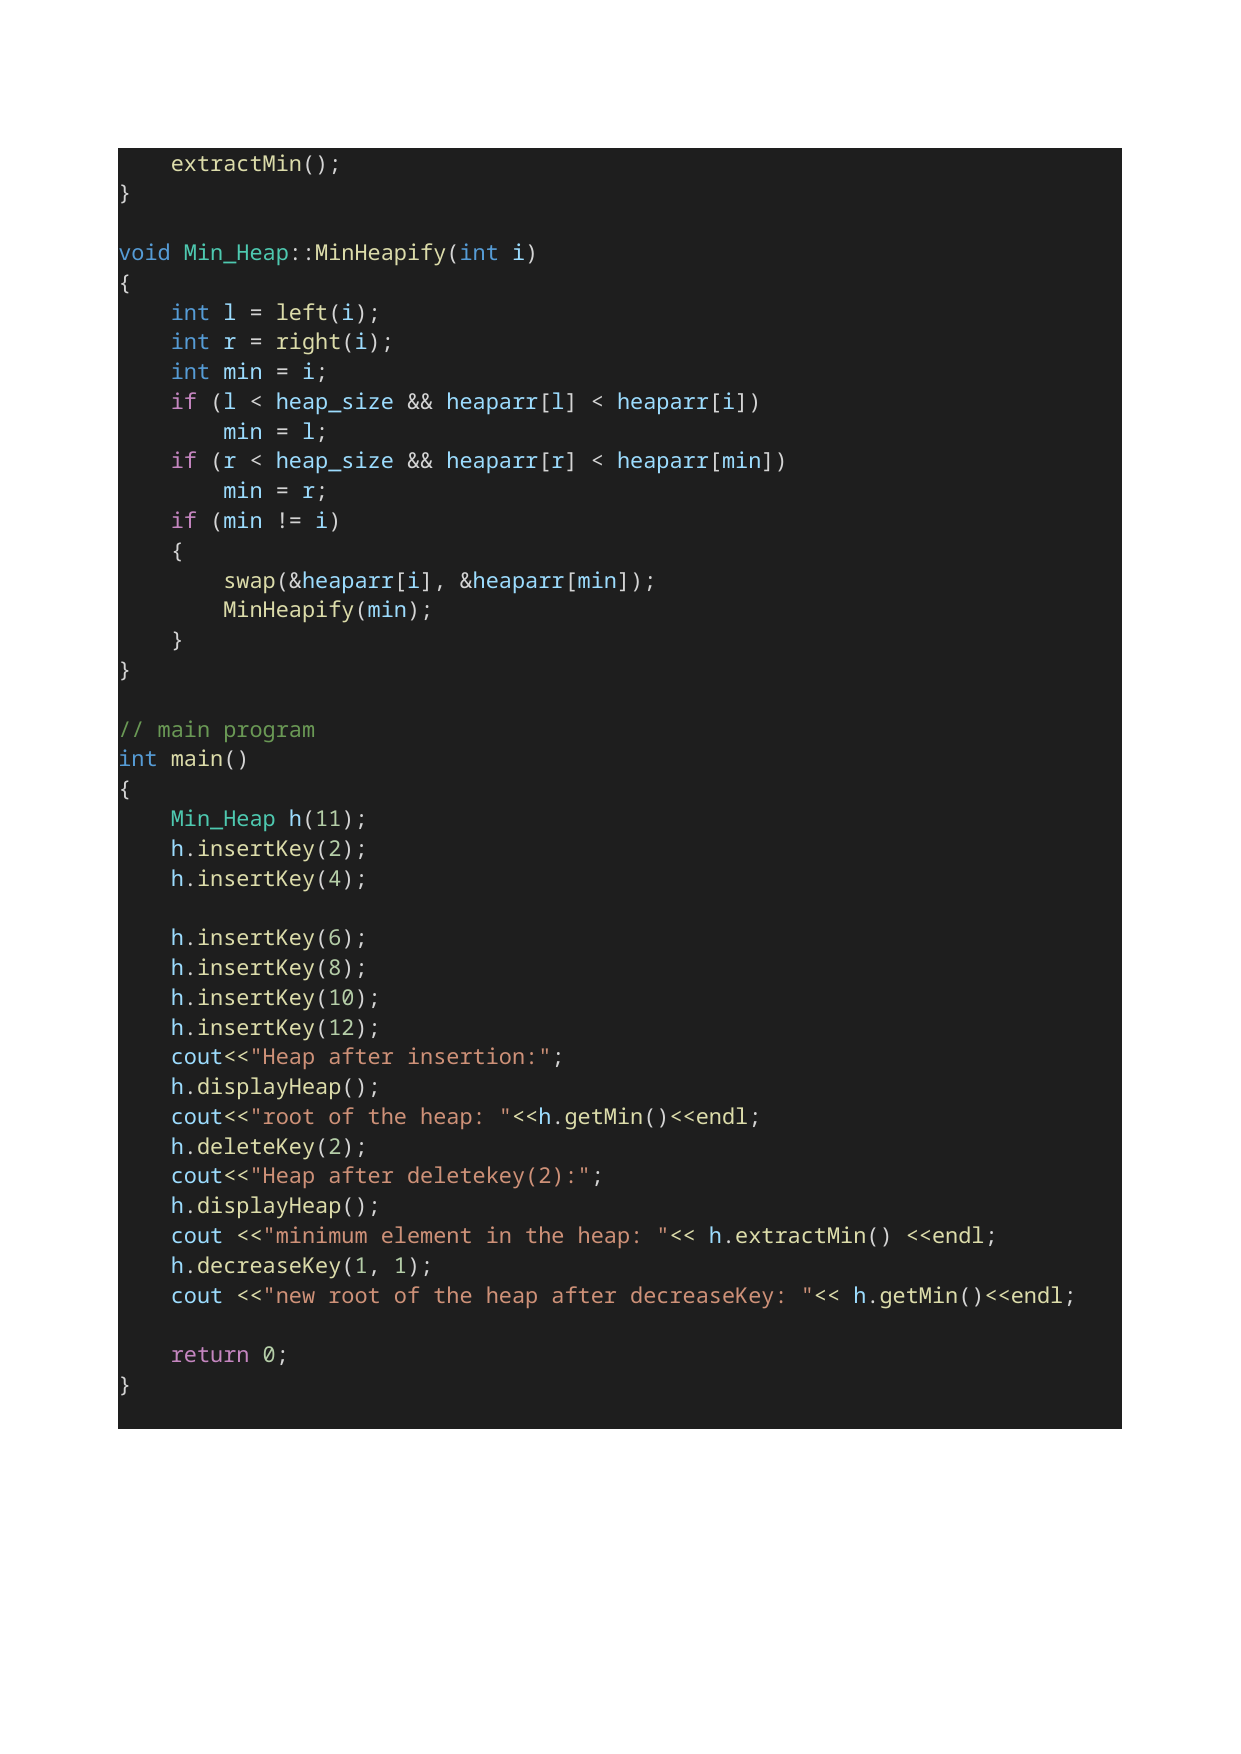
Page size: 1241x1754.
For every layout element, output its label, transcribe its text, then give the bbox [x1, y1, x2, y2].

text } [118, 624, 1122, 654]
text int r = right(i); [118, 326, 1122, 356]
text min = l; [118, 416, 1122, 446]
text int l = left(i); [118, 297, 1122, 326]
text { [118, 773, 1122, 803]
text cout<<"root of the heap: "<<h.getMin()<<endl; [118, 1101, 1122, 1131]
text cout<<"Heap after insertion:"; [118, 1041, 1122, 1071]
text MinHeapify(min); [118, 594, 1122, 624]
text int min = i; [118, 356, 1122, 386]
text h.displayHeap(); [118, 1190, 1122, 1220]
text } [118, 654, 1122, 684]
text if (min != i) [118, 505, 1122, 535]
text h.insertKey(8); [118, 952, 1122, 982]
text // main program [118, 714, 1122, 743]
text cout<<"Heap after deletekey(2):"; [118, 1161, 1122, 1190]
text { [118, 535, 1122, 565]
text h.insertKey(10); [118, 982, 1122, 1012]
text } [118, 1369, 1122, 1399]
text h.insertKey(4); [118, 863, 1122, 892]
text if (l < heap_size && heaparr[l] < heaparr[i]) [118, 386, 1122, 416]
text h.insertKey(12); [118, 1012, 1122, 1041]
text cout <<"minimum element in the heap: "<< h.extractMin() <<endl; [118, 1220, 1122, 1250]
text swap(&heaparr[i], &heaparr[min]); [118, 565, 1122, 594]
text cout <<"new root of the heap after decreaseKey: "<< h.getMin()<<endl; [118, 1280, 1122, 1309]
text h.insertKey(6); [118, 922, 1122, 952]
text extractMin(); [118, 148, 1122, 177]
text h.insertKey(2); [118, 833, 1122, 863]
text return 0; [118, 1339, 1122, 1369]
text } [118, 177, 1122, 207]
text Min_Heap h(11); [118, 803, 1122, 833]
text h.decreaseKey(1, 1); [118, 1250, 1122, 1280]
text min = r; [118, 475, 1122, 505]
text if (r < heap_size && heaparr[r] < heaparr[min]) [118, 446, 1122, 475]
text void Min_Heap::MinHeapify(int i) [118, 237, 1122, 267]
text h.displayHeap(); [118, 1071, 1122, 1101]
text h.deleteKey(2); [118, 1131, 1122, 1161]
text { [118, 267, 1122, 297]
text int main() [118, 743, 1122, 773]
